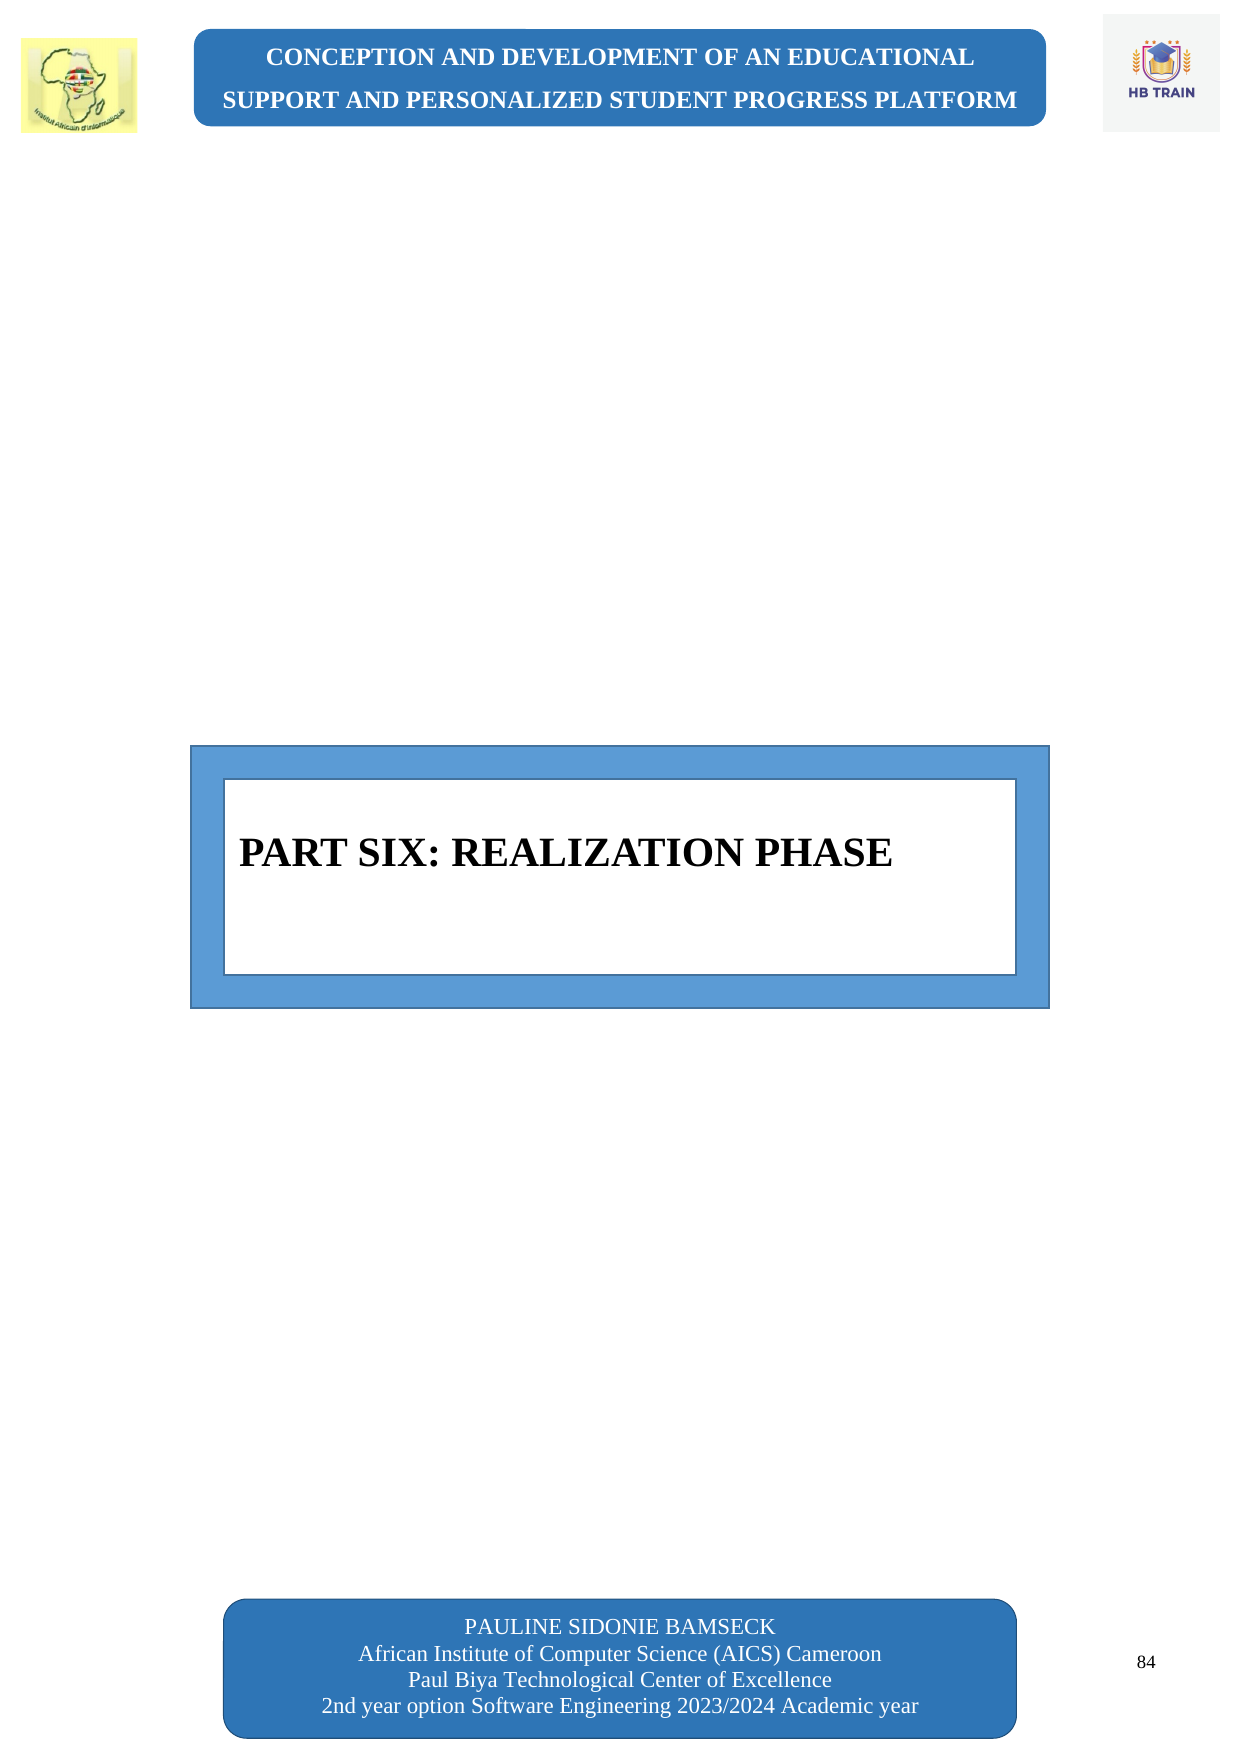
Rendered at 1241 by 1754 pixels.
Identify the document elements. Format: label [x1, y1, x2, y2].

picture [1102, 14, 1220, 132]
picture [20, 38, 138, 133]
